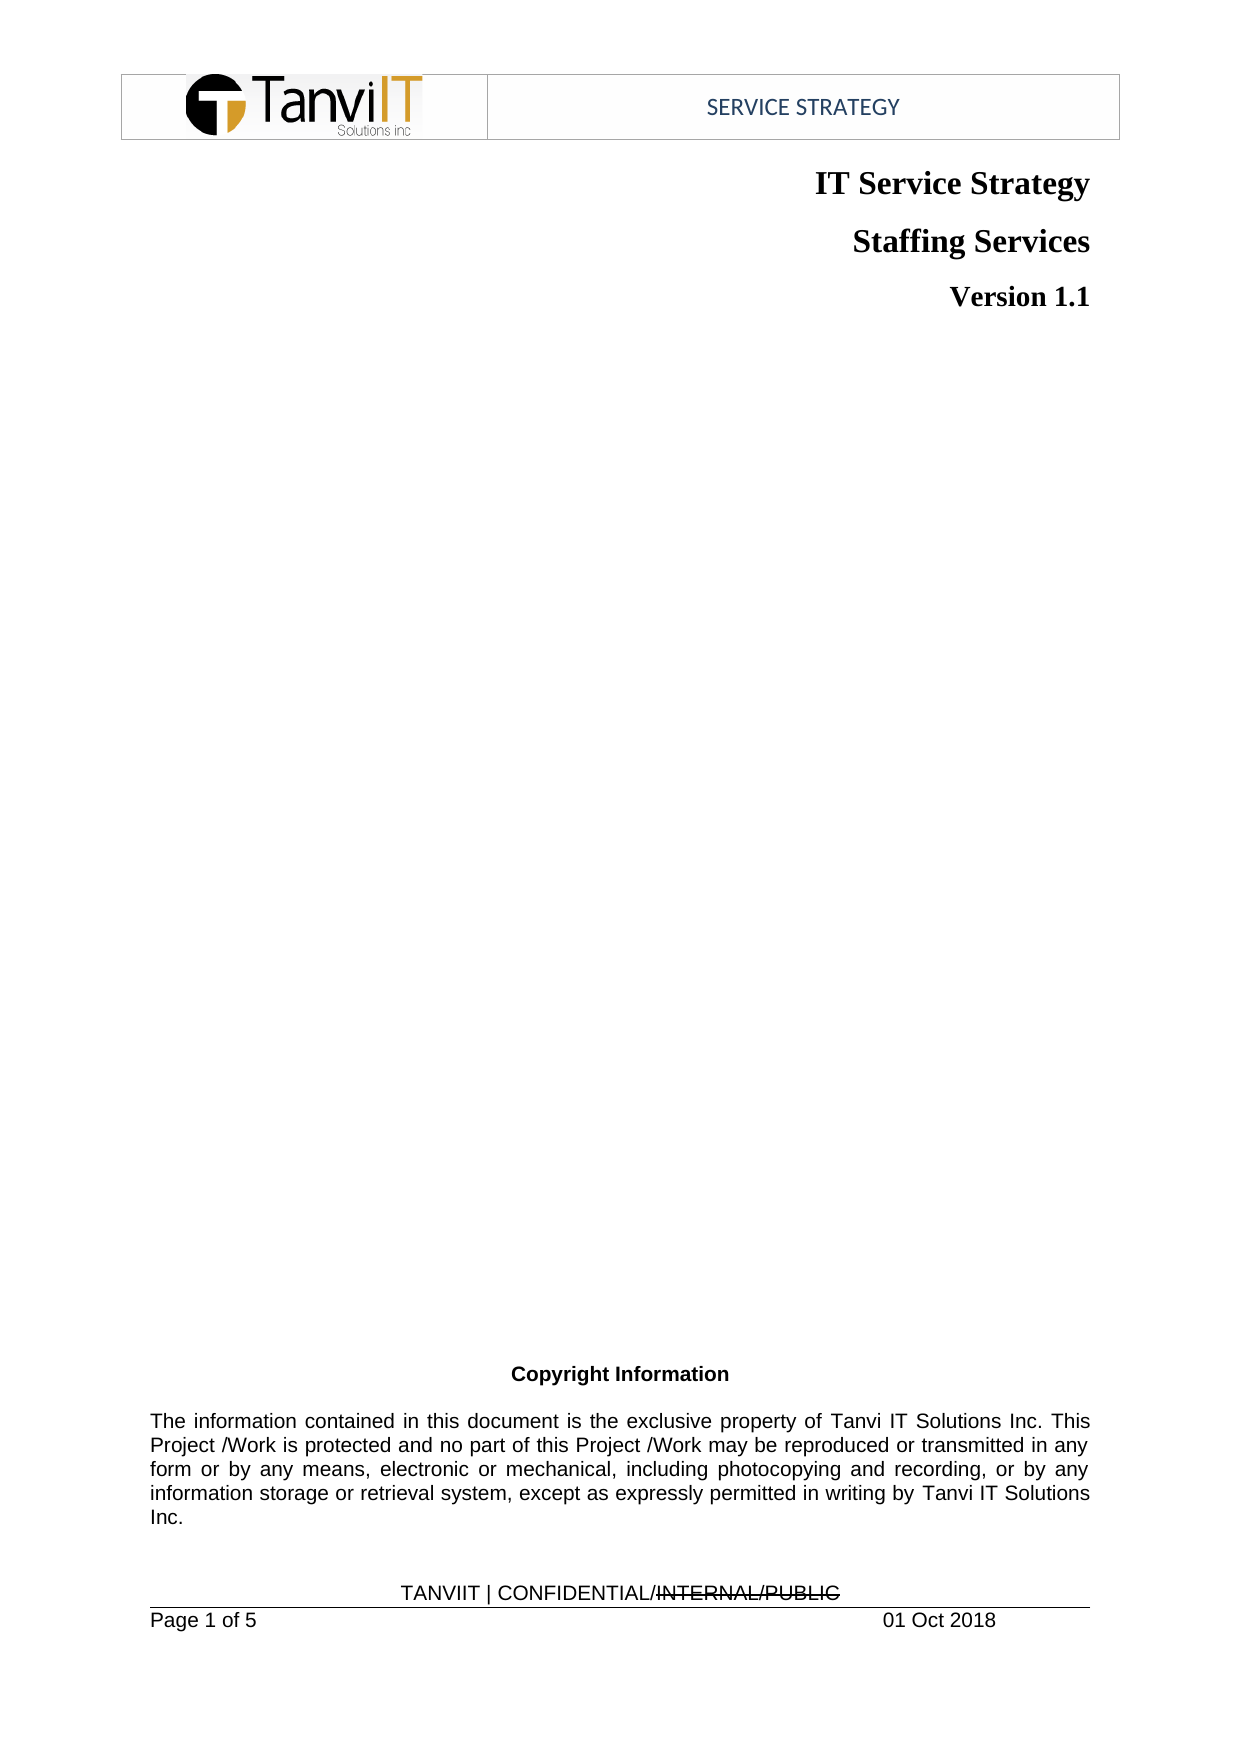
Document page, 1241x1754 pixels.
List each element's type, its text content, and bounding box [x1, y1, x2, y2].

text Version 1.1 [150, 279, 1090, 313]
text IT Service Strategy [150, 163, 1090, 202]
picture [186, 74, 423, 139]
text The information contained in this document is the exclusive property of Tanvi IT Solutions Inc. This Project /Work is protected and no part of this Project /Work may be reproduced or transmitted in any form or by any means, electronic or mechanical, including photocopying and recording, or by any information storage or retrieval system, except as expressly permitted in writing by Tanvi IT Solutions Inc. [150, 1409, 1090, 1529]
text Copyright Information [150, 1361, 1090, 1385]
text Staffing Services [150, 221, 1090, 260]
